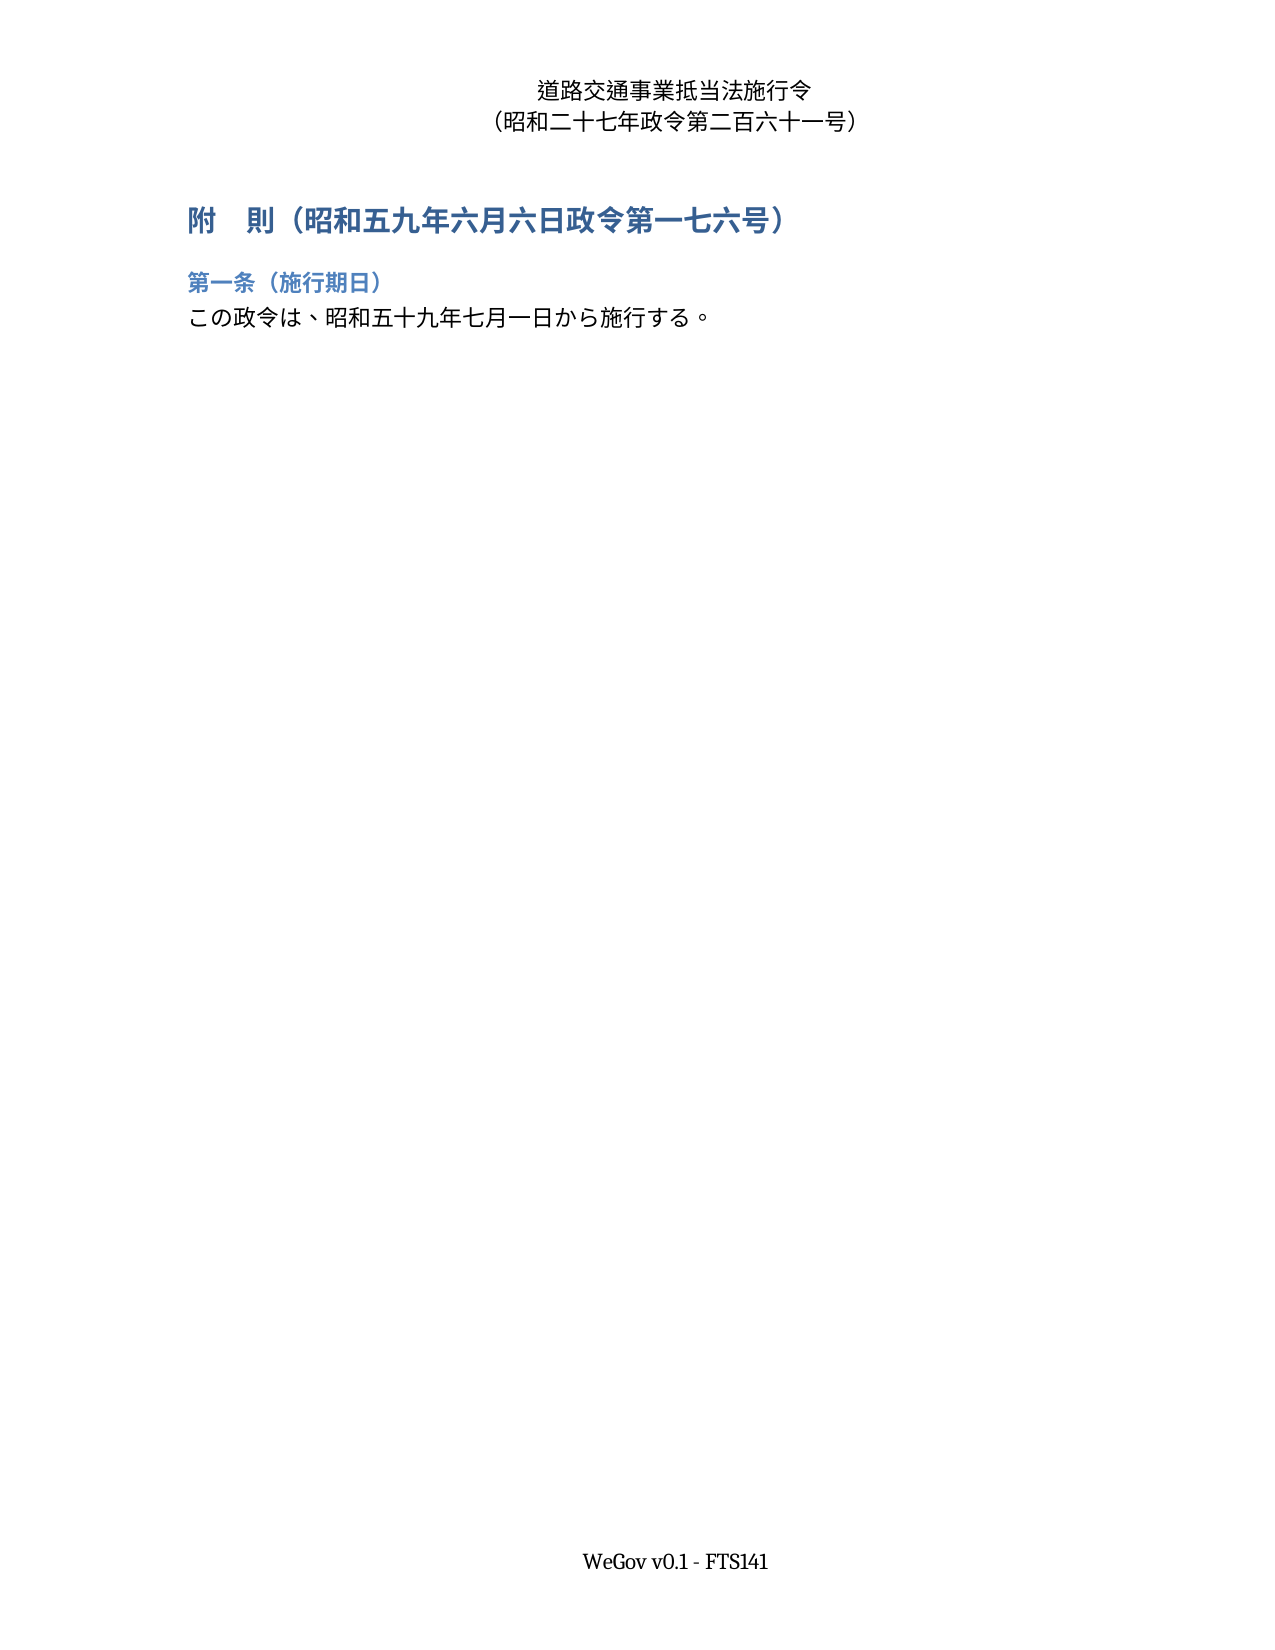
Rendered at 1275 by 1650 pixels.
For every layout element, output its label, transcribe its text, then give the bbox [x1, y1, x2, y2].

text この政令は、昭和五十九年七月一日から施行する。 [187, 302, 1087, 334]
subtitle 第一条（施行期日） [187, 266, 1087, 298]
subtitle 附 則（昭和五九年六月六日政令第一七六号） [187, 200, 1087, 240]
